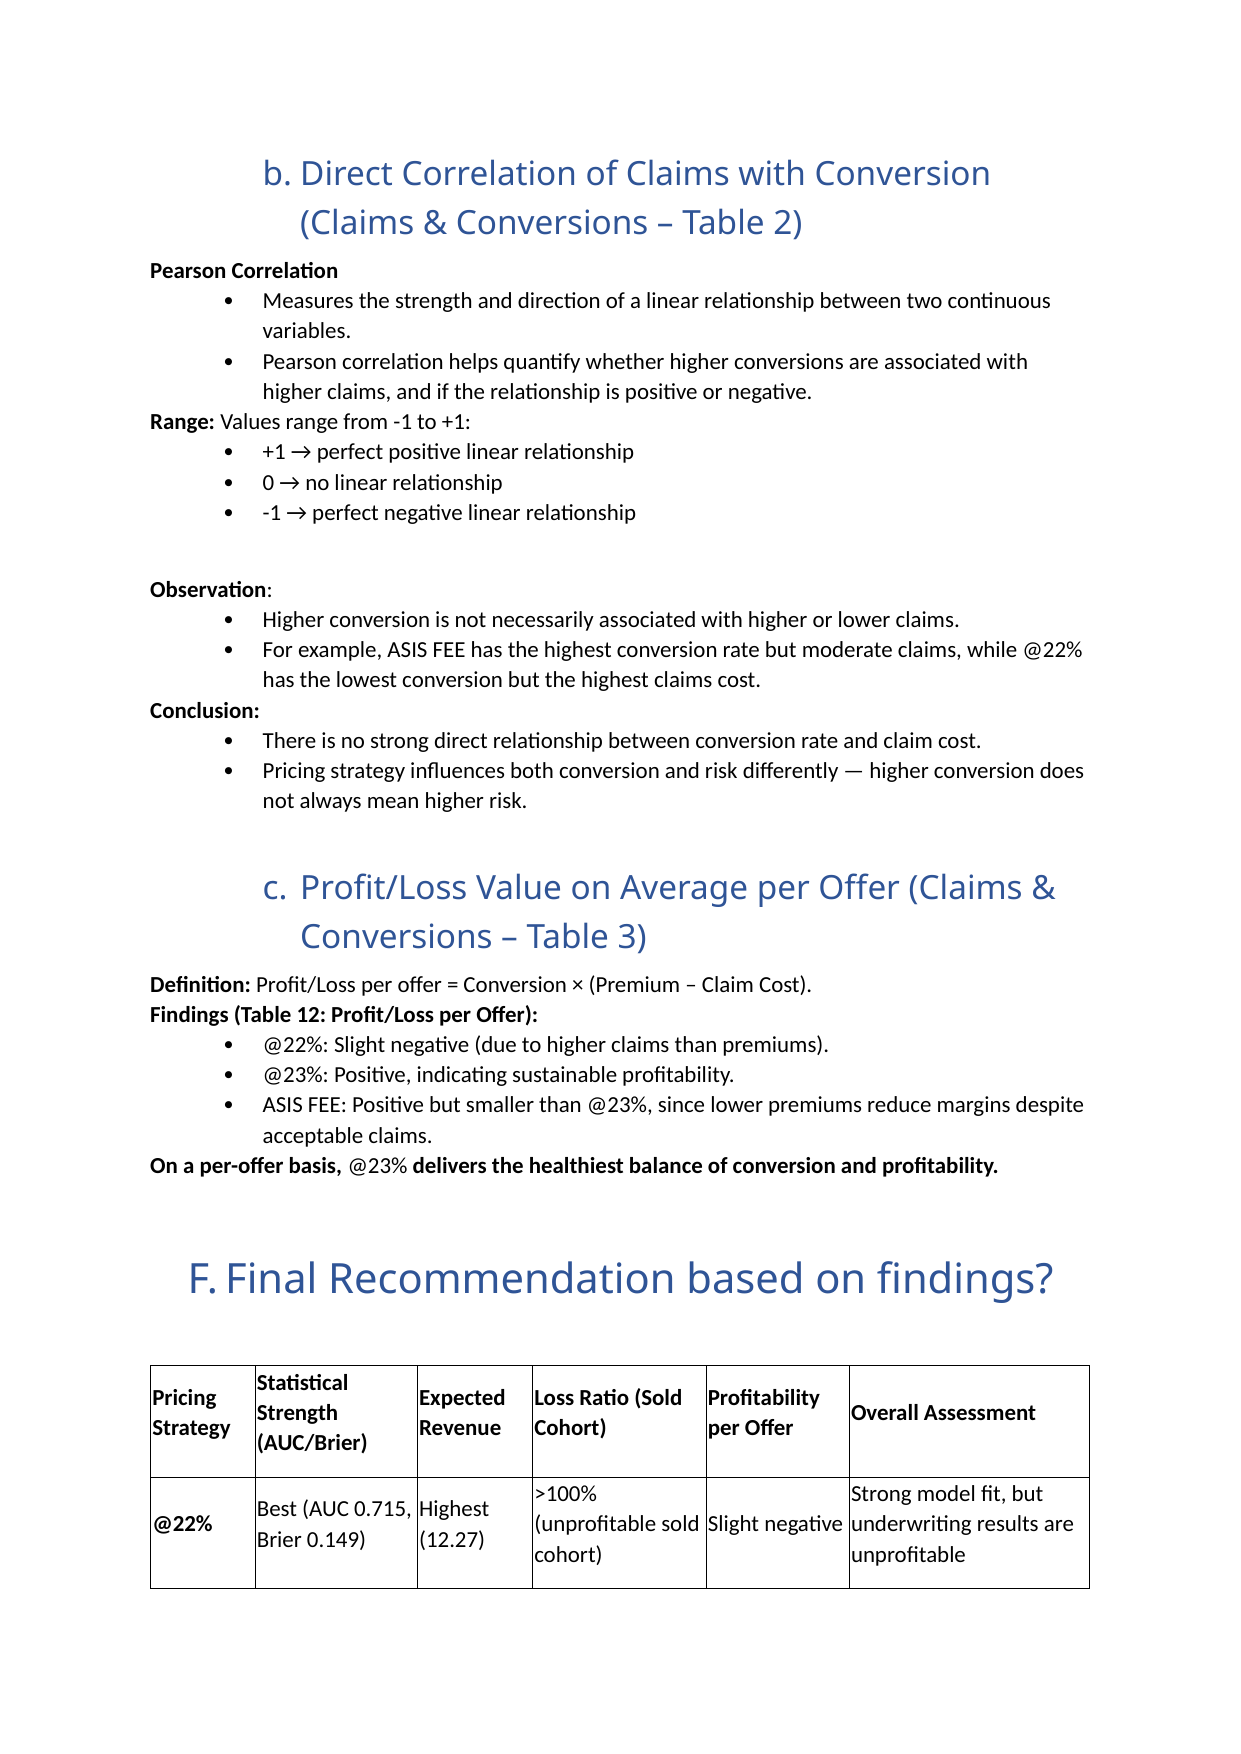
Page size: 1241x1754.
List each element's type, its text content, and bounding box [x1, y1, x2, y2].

table_header Overall Assessment [850, 1366, 1089, 1477]
list @22%: Slight negative (due to higher claims than premiums). [225, 1030, 1090, 1058]
table_header Loss Ratio (Sold Cohort) [533, 1366, 706, 1477]
subtitle Final Recommendation based on findings? [187, 1249, 1090, 1306]
table_cell @22% [151, 1478, 255, 1588]
list -1 → perfect negative linear relationship [225, 498, 1090, 526]
list 0 → no linear relationship [225, 468, 1090, 496]
table_cell >100% (unprofitable sold cohort) [533, 1478, 706, 1588]
text On a per-offer basis, @23% delivers the healthiest balance of conversion and profitability. [150, 1151, 1090, 1179]
subtitle Profit/Loss Value on Average per Offer (Claims & Conversions – Table 3) [262, 863, 1090, 958]
text Range: Values range from -1 to +1: [150, 407, 1090, 435]
table_header Pricing Strategy [151, 1366, 255, 1477]
text Observation: [150, 575, 1090, 603]
table_cell Best (AUC 0.715, Brier 0.149) [256, 1478, 417, 1588]
text Definition: Profit/Loss per offer = Conversion × (Premium – Claim Cost). [150, 970, 1090, 998]
list +1 → perfect positive linear relationship [225, 437, 1090, 466]
text Conclusion: [150, 696, 1090, 724]
table_header Expected Revenue [418, 1366, 532, 1477]
list For example, ASIS FEE has the highest conversion rate but moderate claims, while @22% has the lowest conversion but the highest claims cost. [225, 635, 1090, 694]
text Findings (Table 12: Profit/Loss per Offer): [150, 1000, 1090, 1028]
list Higher conversion is not necessarily associated with higher or lower claims. [225, 605, 1090, 633]
list Measures the strength and direction of a linear relationship between two continuous variables. [225, 286, 1090, 345]
subtitle Direct Correlation of Claims with Conversion (Claims & Conversions – Table 2) [262, 150, 1090, 244]
list There is no strong direct relationship between conversion rate and claim cost. [225, 726, 1090, 754]
list @23%: Positive, indicating sustainable profitability. [225, 1060, 1090, 1088]
table_header Profitability per Offer [707, 1366, 849, 1477]
list Pearson correlation helps quantify whether higher conversions are associated with higher claims, and if the relationship is positive or negative. [225, 347, 1090, 405]
list ASIS FEE: Positive but smaller than @23%, since lower premiums reduce margins despite acceptable claims. [225, 1091, 1090, 1149]
text Pearson Correlation [150, 256, 1090, 284]
list Pricing strategy influences both conversion and risk differently — higher conversion does not always mean higher risk. [225, 756, 1090, 814]
table_cell Slight negative [707, 1478, 849, 1588]
table_header Statistical Strength (AUC/Brier) [256, 1366, 417, 1477]
table_cell Highest (12.27) [418, 1478, 532, 1588]
table_cell Strong model fit, but underwriting results are unprofitable [850, 1478, 1089, 1588]
